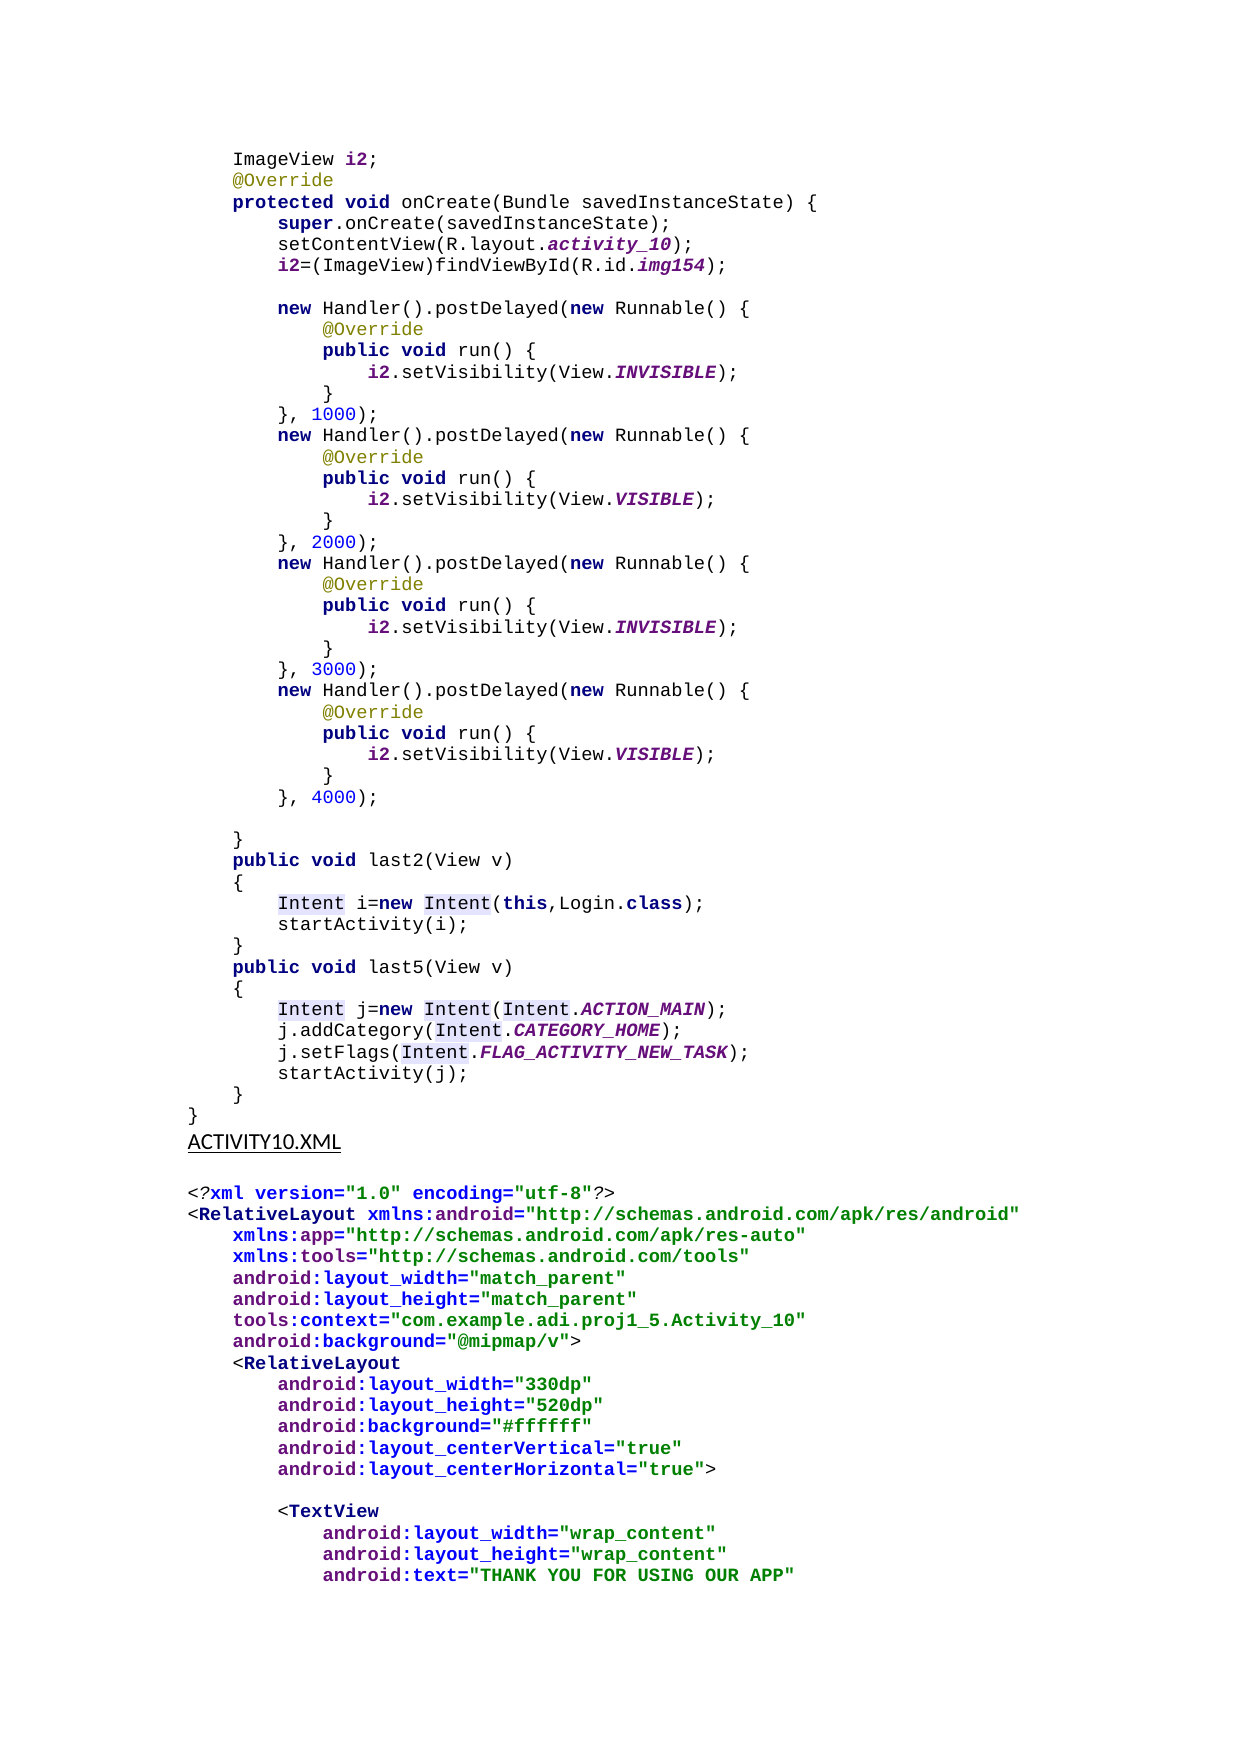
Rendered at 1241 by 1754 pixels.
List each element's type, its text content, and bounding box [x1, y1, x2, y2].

text ACTIVITY10.XML [187, 1127, 1053, 1156]
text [187, 1183, 1053, 1587]
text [187, 150, 1053, 1127]
